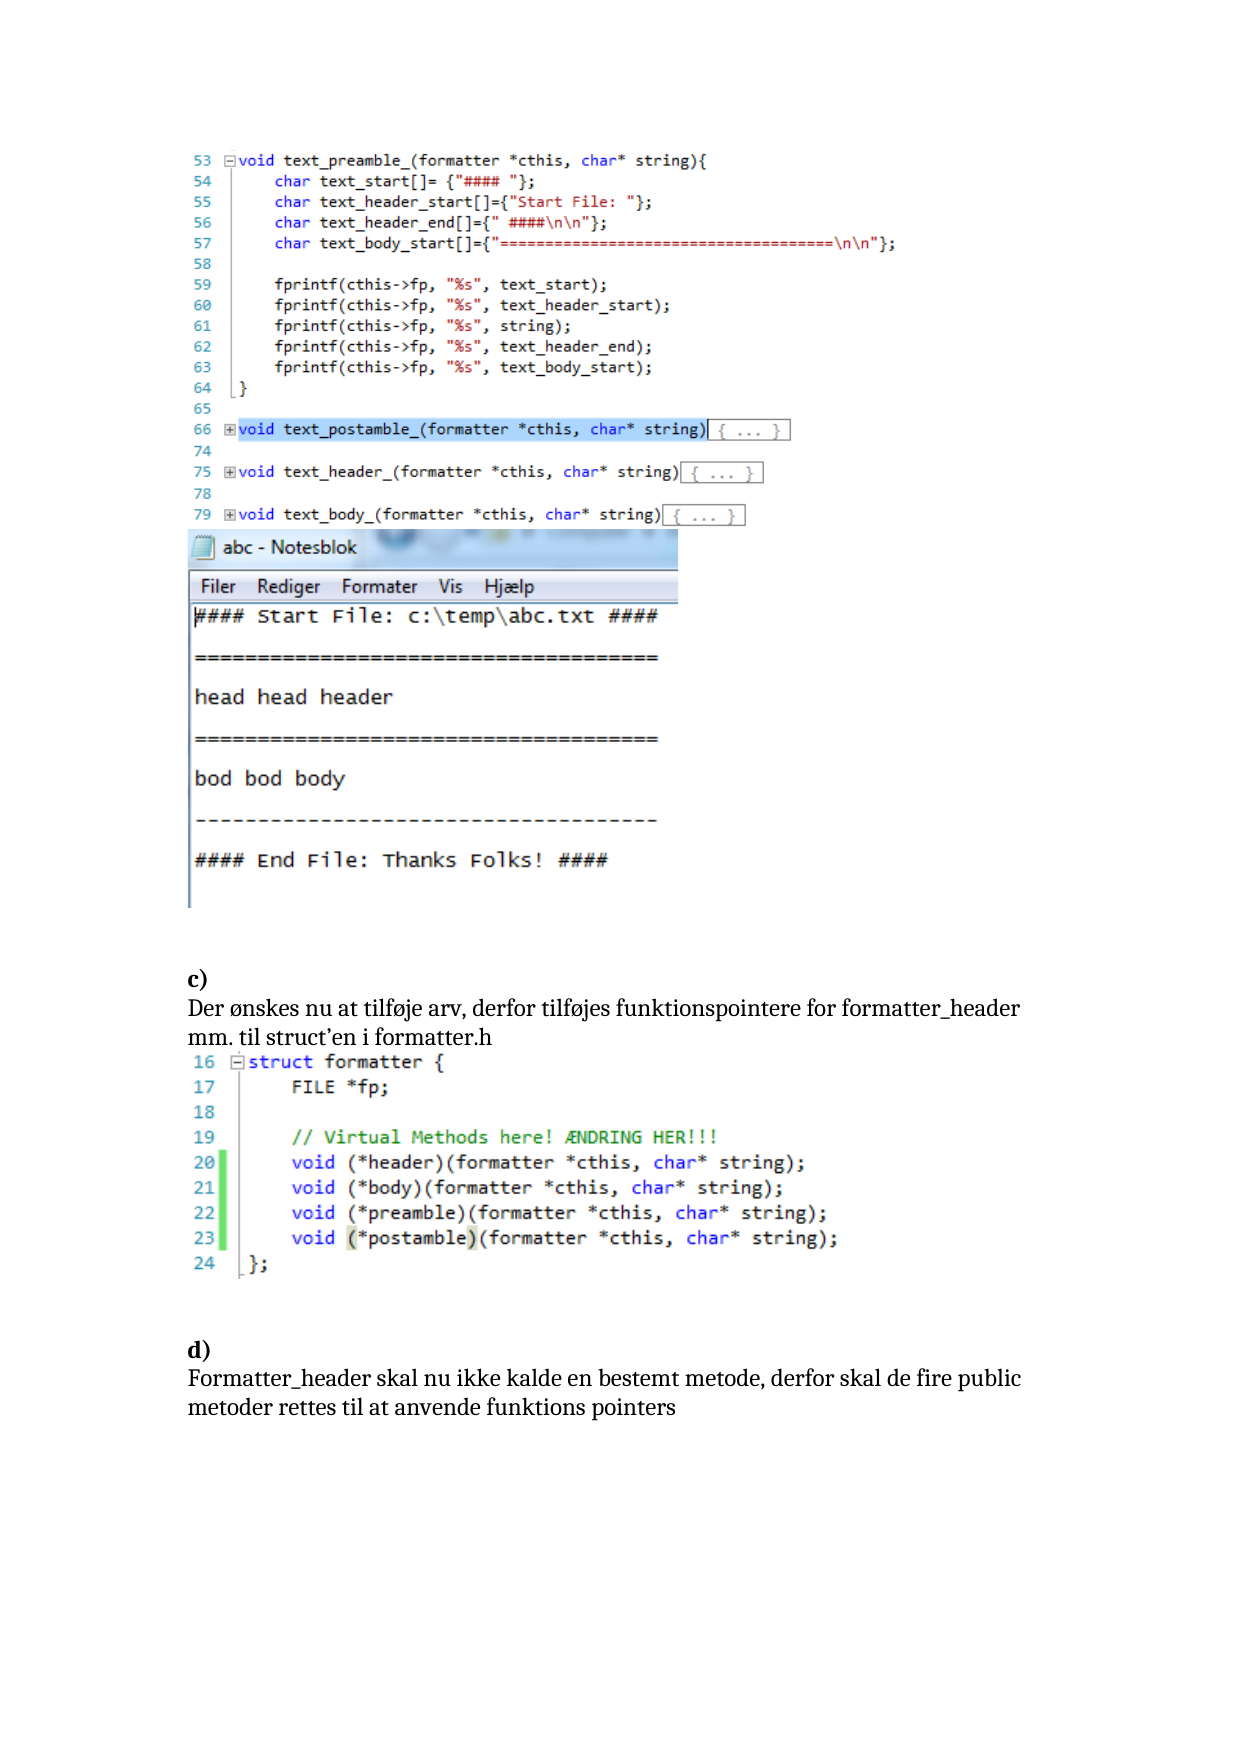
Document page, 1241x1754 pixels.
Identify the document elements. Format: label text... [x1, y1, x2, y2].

picture [187, 150, 907, 908]
text d) [187, 1336, 1053, 1364]
text Formatter_header skal nu ikke kalde en bestemt metode, derfor skal de fire public metoder rettes til at anvende funktions pointers [187, 1364, 1053, 1422]
text c) [187, 965, 1053, 994]
picture [187, 1051, 852, 1279]
text Der ønskes nu at tilføje arv, derfor tilføjes funktionspointere for formatter_header mm. til struct’en i formatter.h [187, 994, 1053, 1052]
